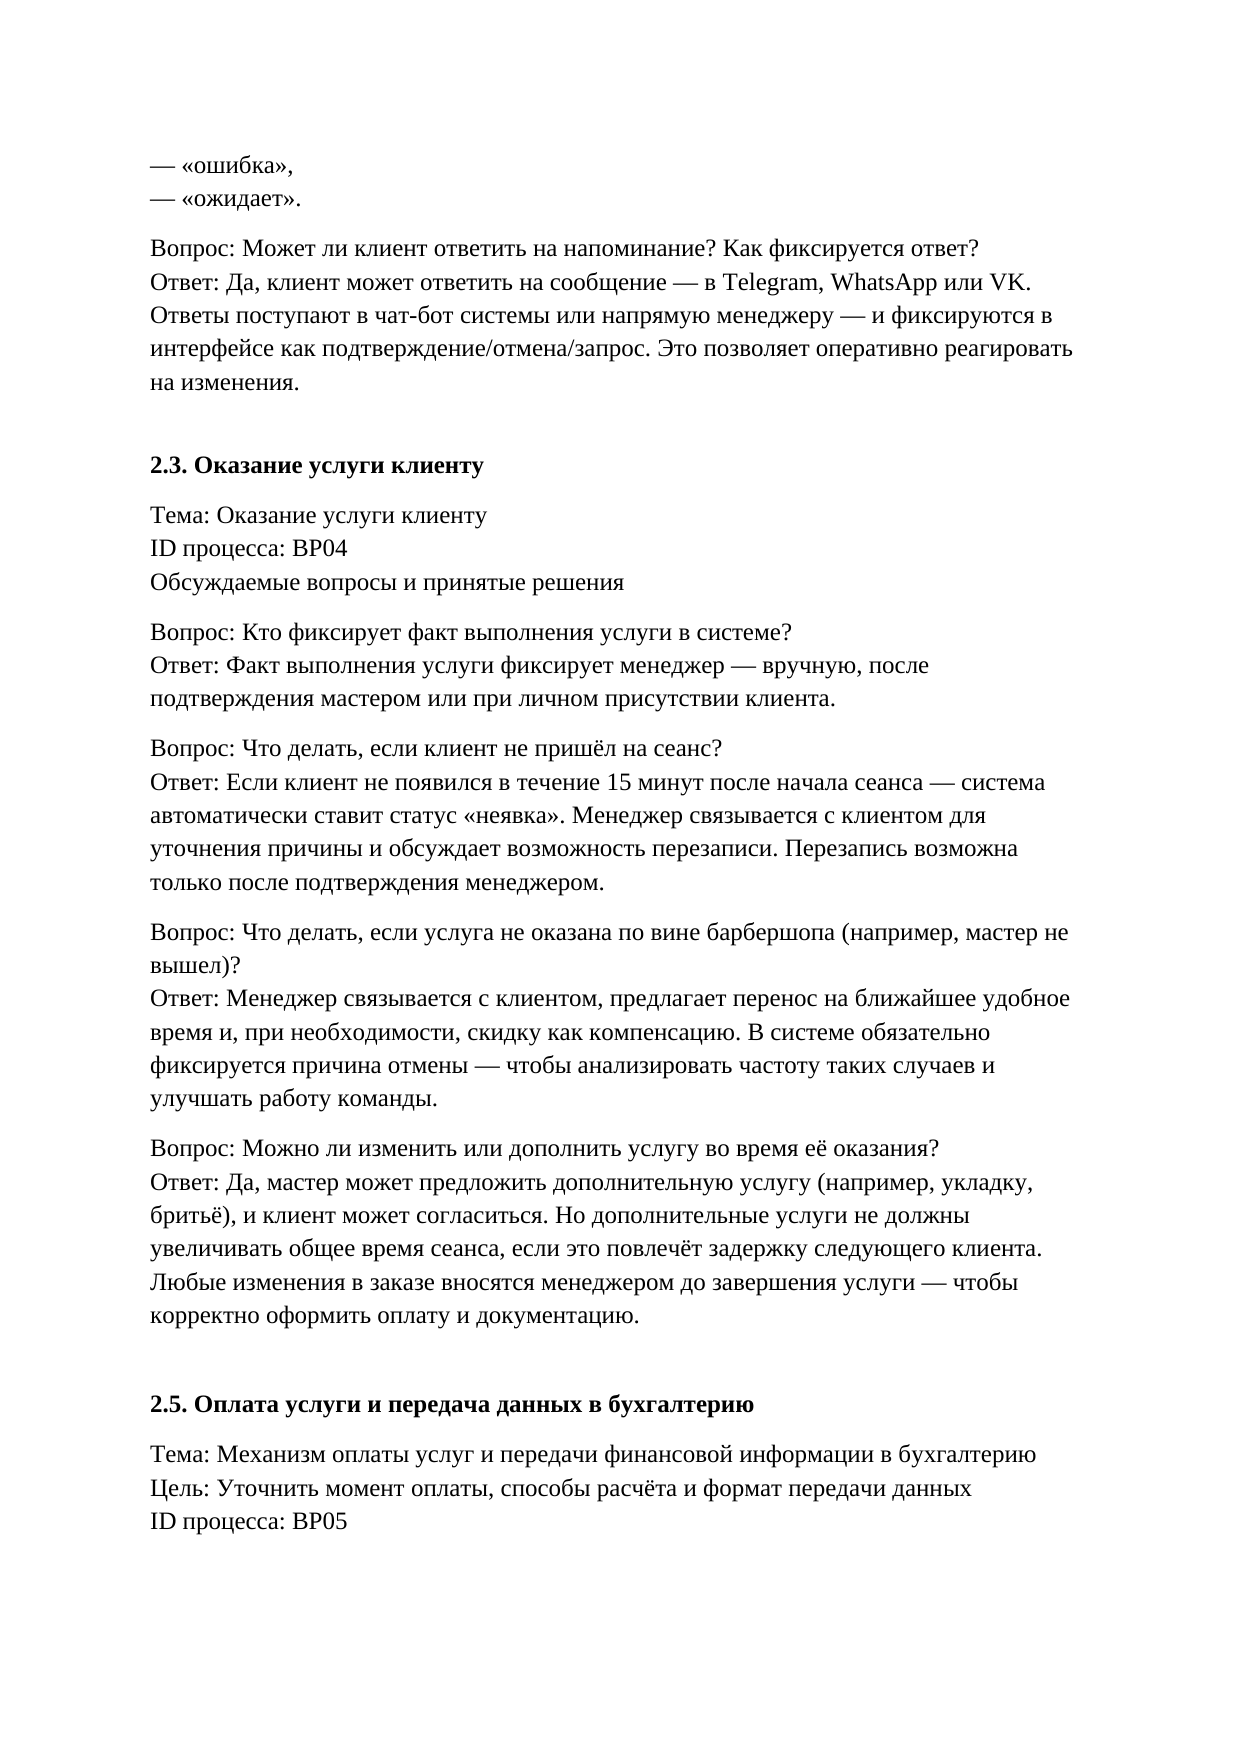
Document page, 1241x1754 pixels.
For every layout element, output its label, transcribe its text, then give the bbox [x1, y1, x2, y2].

text Тема: Оказание услуги клиенту ID процесса: BP04 Обсуждаемые вопросы и принятые решения [150, 500, 1090, 595]
text Вопрос: Что делать, если клиент не пришёл на сеанс? Ответ: Если клиент не появился в течение 15 минут после начала сеанса — система автоматически ставит статус «неявка». Менеджер связывается с клиентом для уточнения причины и обсуждает возможность перезаписи. Перезапись возможна только после подтверждения менеджером. [150, 733, 1090, 895]
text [150, 150, 1090, 212]
text Вопрос: Что делать, если услуга не оказана по вине барбершопа (например, мастер не вышел)? Ответ: Менеджер связывается с клиентом, предлагает перенос на ближайшее удобное время и, при необходимости, скидку как компенсацию. В системе обязательно фиксируется причина отмены — чтобы анализировать частоту таких случаев и улучшать работу команды. [150, 917, 1090, 1112]
text Вопрос: Можно ли изменить или дополнить услугу во время её оказания? Ответ: Да, мастер может предложить дополнительную услугу (например, укладку, бритьё), и клиент может согласиться. Но дополнительные услуги не должны увеличивать общее время сеанса, если это повлечёт задержку следующего клиента. Любые изменения в заказе вносятся менеджером до завершения услуги — чтобы корректно оформить оплату и документацию. [150, 1133, 1090, 1367]
text Вопрос: Кто фиксирует факт выполнения услуги в системе? Ответ: Факт выполнения услуги фиксирует менеджер — вручную, после подтверждения мастером или при личном присутствии клиента. [150, 617, 1090, 712]
text Вопрос: Может ли клиент ответить на напоминание? Как фиксируется ответ? Ответ: Да, клиент может ответить на сообщение — в Telegram, WhatsApp или VK. Ответы поступают в чат-бот системы или напрямую менеджеру — и фиксируются в интерфейсе как подтверждение/отмена/запрос. Это позволяет оперативно реагировать на изменения. [150, 233, 1090, 395]
text Тема: Механизм оплаты услуг и передачи финансовой информации в бухгалтерию Цель: Уточнить момент оплаты, способы расчёта и формат передачи данных ID процесса: BP05 [150, 1439, 1090, 1535]
text 2.5. Оплата услуги и передача данных в бухгалтерию [150, 1389, 1090, 1418]
text 2.3. Оказание услуги клиенту [150, 417, 1090, 479]
